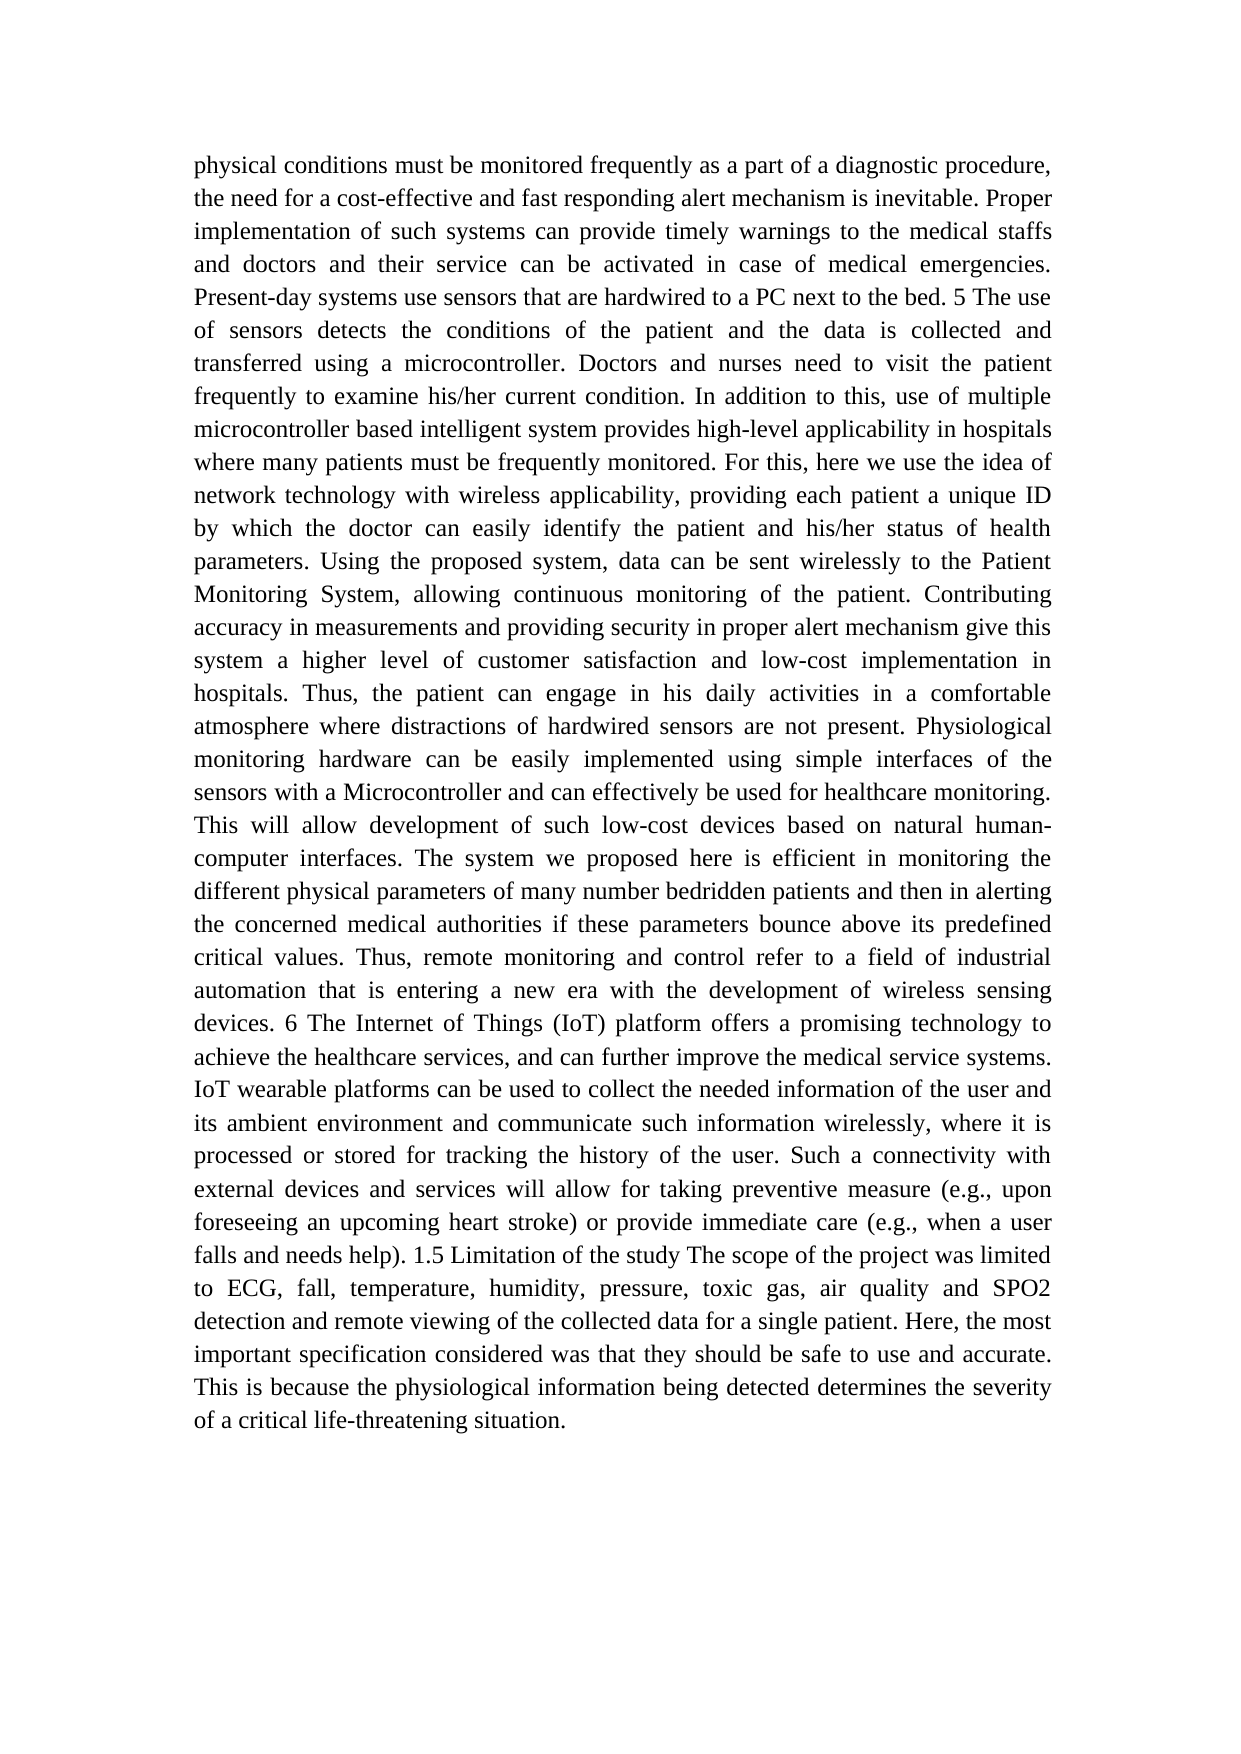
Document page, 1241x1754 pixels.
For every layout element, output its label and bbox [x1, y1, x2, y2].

text [194, 150, 1053, 1433]
